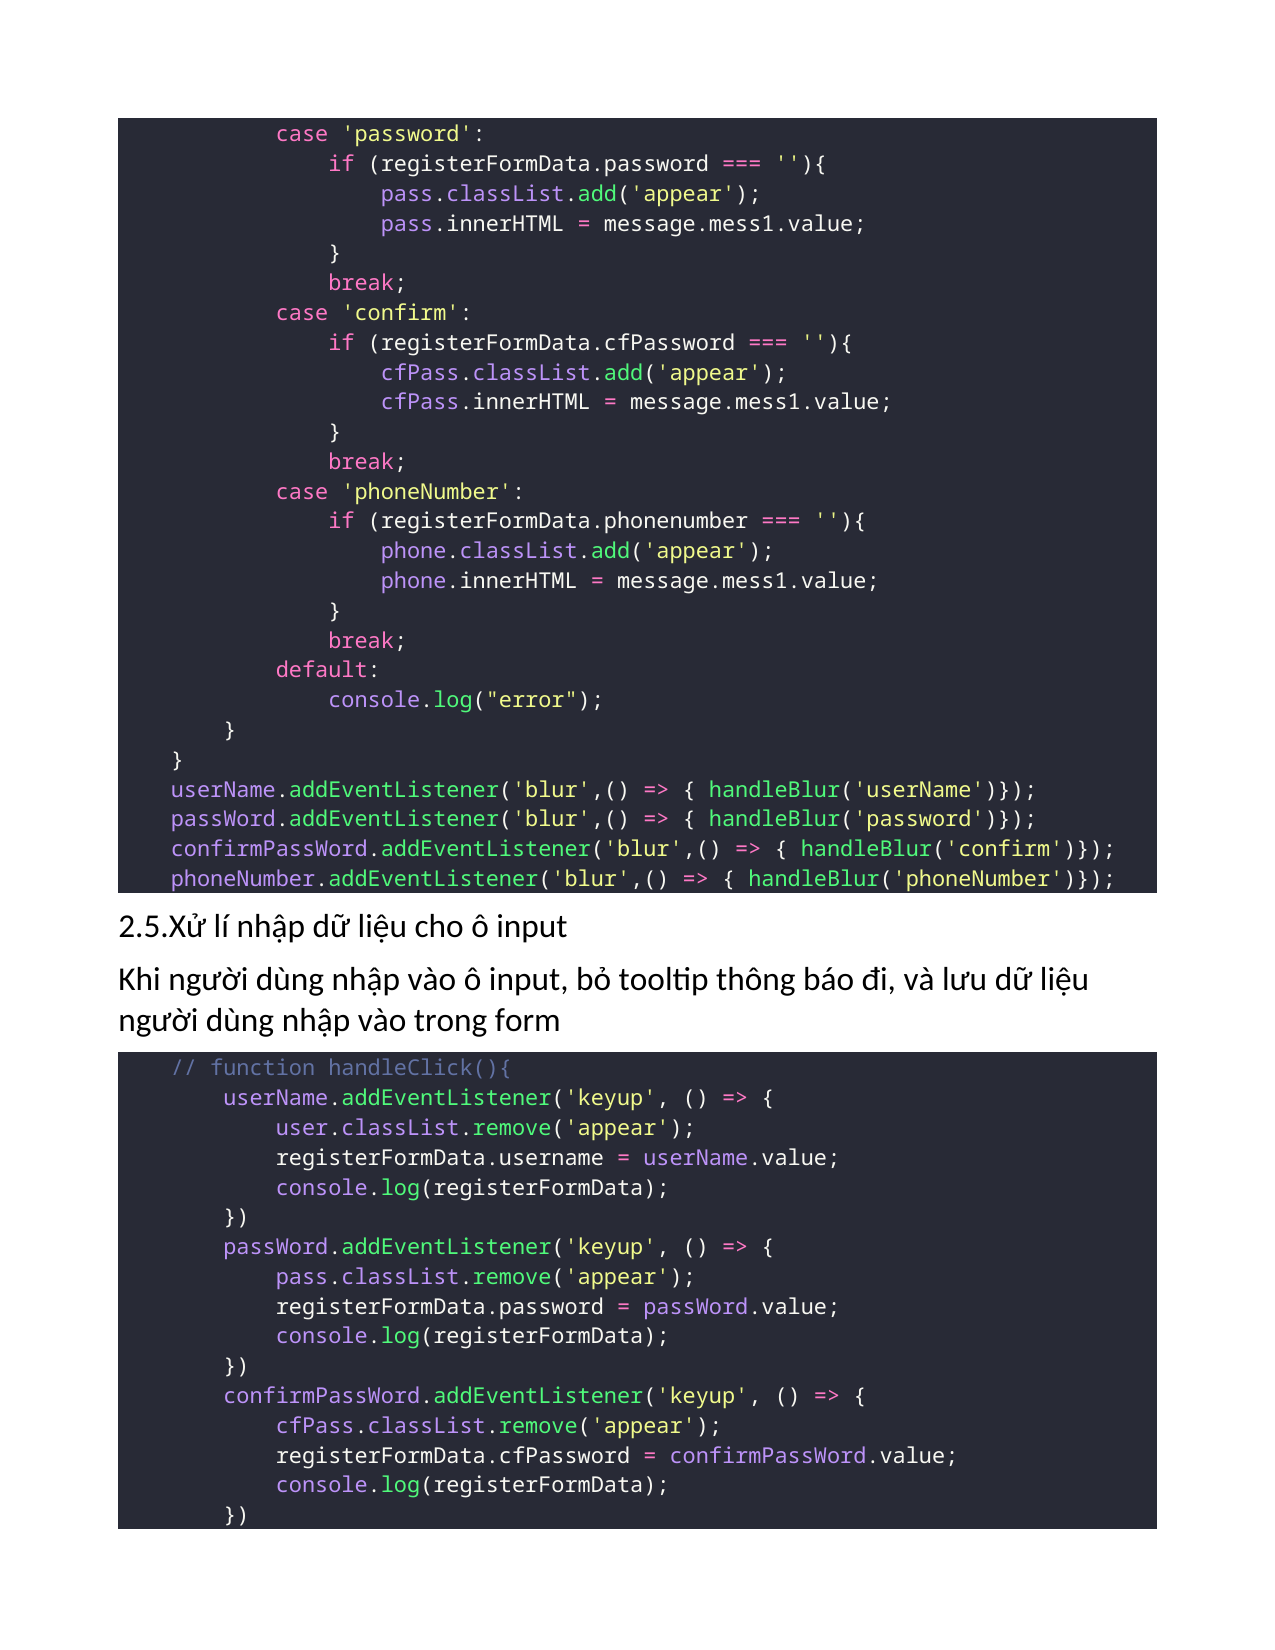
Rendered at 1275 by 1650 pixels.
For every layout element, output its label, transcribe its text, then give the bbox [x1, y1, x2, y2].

text registerFormData.cfPassword = confirmPassWord.value; [118, 1440, 1157, 1469]
text userName.addEventListener('blur',() => { handleBlur('userName')}); [118, 773, 1157, 803]
text console.log(registerFormData); [118, 1172, 1157, 1201]
text // function handleClick(){ [118, 1052, 1157, 1082]
text passWord.addEventListener('keyup', () => { [118, 1231, 1157, 1261]
text passWord.addEventListener('blur',() => { handleBlur('password')}); [118, 803, 1157, 833]
text if (registerFormData.password === ''){ [118, 148, 1157, 178]
text break; [118, 624, 1157, 654]
text case 'password': [118, 118, 1157, 148]
text pass.classList.remove('appear'); [118, 1261, 1157, 1291]
text default: [118, 654, 1157, 684]
text case 'phoneNumber': [118, 476, 1157, 505]
text } [118, 416, 1157, 446]
text cfPass.innerHTML = message.mess1.value; [118, 386, 1157, 416]
text phoneNumber.addEventListener('blur',() => { handleBlur('phoneNumber')}); [118, 863, 1157, 893]
text }) [118, 1499, 1157, 1529]
text break; [118, 267, 1157, 297]
text console.log(registerFormData); [118, 1321, 1157, 1350]
text user.classList.remove('appear'); [118, 1112, 1157, 1142]
text } [118, 237, 1157, 267]
text case 'confirm': [118, 297, 1157, 327]
text confirmPassWord.addEventListener('keyup', () => { [118, 1380, 1157, 1410]
text } [118, 714, 1157, 744]
text if (registerFormData.phonenumber === ''){ [118, 505, 1157, 535]
text if (registerFormData.cfPassword === ''){ [118, 327, 1157, 356]
text cfPass.classList.remove('appear'); [118, 1410, 1157, 1440]
text phone.innerHTML = message.mess1.value; [118, 565, 1157, 595]
text registerFormData.username = userName.value; [118, 1142, 1157, 1172]
text console.log(registerFormData); [118, 1469, 1157, 1499]
text cfPass.classList.add('appear'); [118, 356, 1157, 386]
text console.log("error"); [118, 684, 1157, 714]
text confirmPassWord.addEventListener('blur',() => { handleBlur('confirm')}); [118, 833, 1157, 863]
text }) [118, 1201, 1157, 1231]
text userName.addEventListener('keyup', () => { [118, 1082, 1157, 1112]
text }) [118, 1350, 1157, 1380]
text pass.classList.add('appear'); [118, 178, 1157, 207]
text phone.classList.add('appear'); [118, 535, 1157, 565]
text Khi người dùng nhập vào ô input, bỏ tooltip thông báo đi, và lưu dữ liệu người dùng nhập vào trong form [118, 958, 1157, 1040]
text } [118, 744, 1157, 773]
text break; [118, 446, 1157, 476]
text pass.innerHTML = message.mess1.value; [118, 207, 1157, 237]
text registerFormData.password = passWord.value; [118, 1291, 1157, 1321]
text } [118, 595, 1157, 624]
text 2.5.Xử lí nhập dữ liệu cho ô input [118, 905, 1157, 946]
